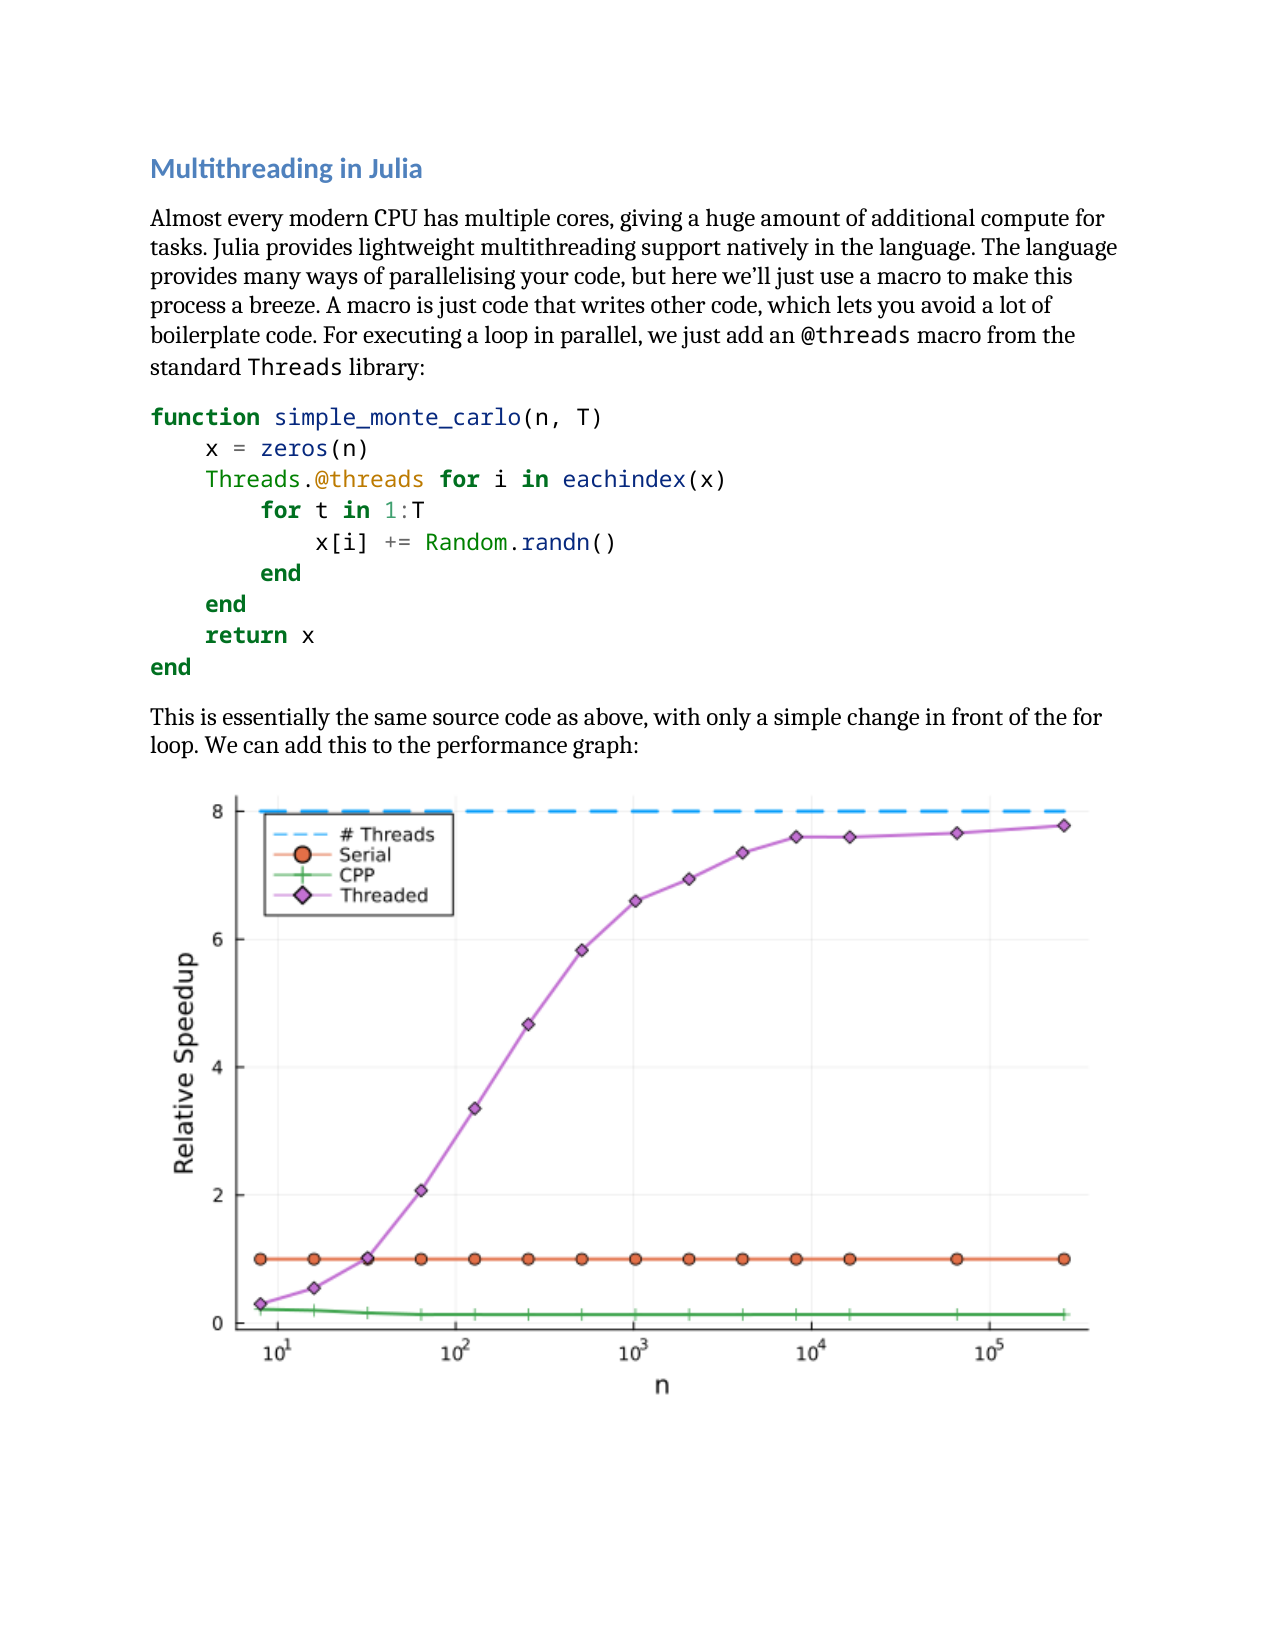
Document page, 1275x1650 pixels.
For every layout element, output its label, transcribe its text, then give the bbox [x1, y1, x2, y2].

text This is essentially the same source code as above, with only a simple change in front of the for loop. We can add this to the performance graph: [150, 703, 1125, 760]
text function simple_monte_carlo(n, T) x = zeros(n) Threads.@threads for i in eachindex(x) for t in 1:T x[i] += Random.randn() end end return x end [150, 401, 1125, 682]
subtitle Multithreading in Julia [150, 150, 1125, 186]
text Almost every modern CPU has multiple cores, giving a huge amount of additional compute for tasks. Julia provides lightweight multithreading support natively in the language. The language provides many ways of parallelising your code, but here we’ll just use a macro to make this process a breeze. A macro is just code that writes other code, which lets you avoid a lot of boilerplate code. For executing a loop in parallel, we just add an @threads macro from the standard Threads library: [150, 204, 1125, 382]
picture [168, 779, 1107, 1404]
